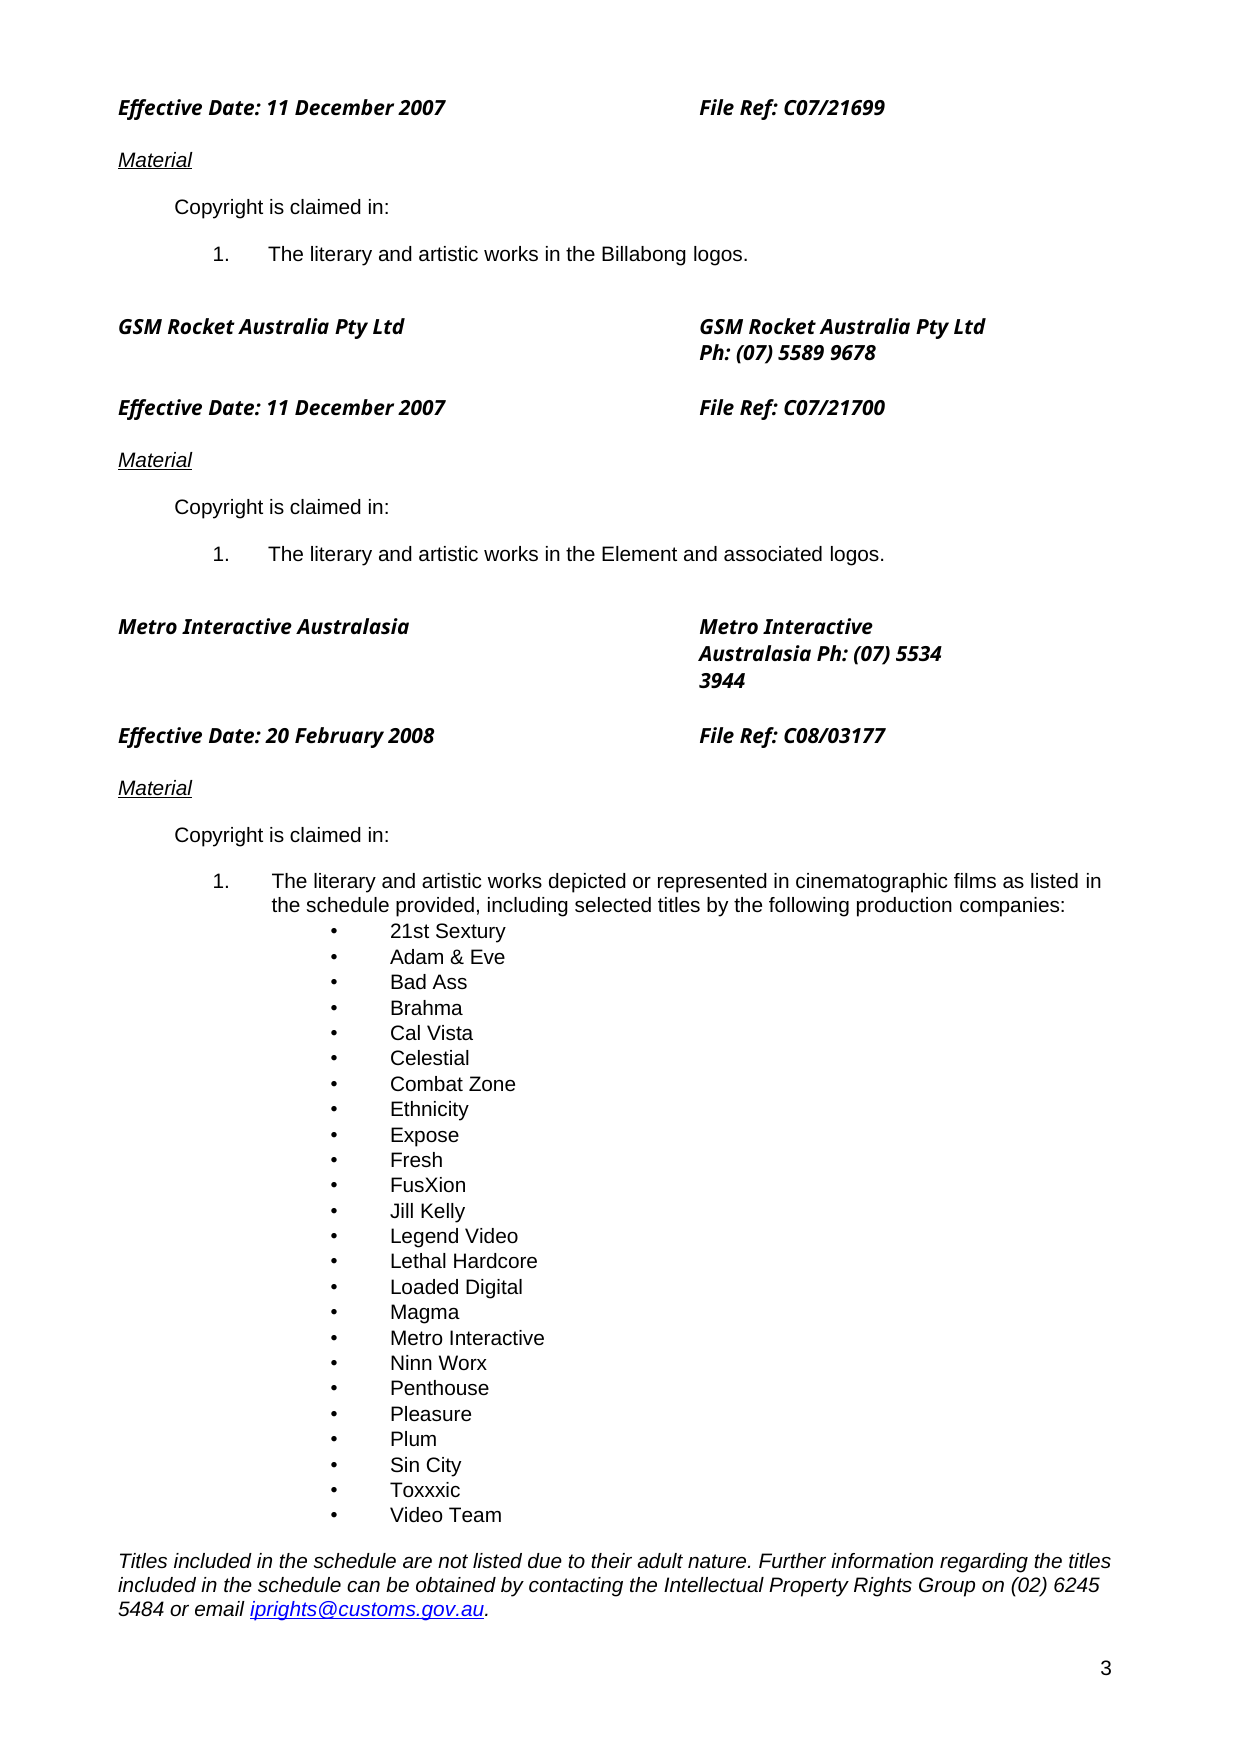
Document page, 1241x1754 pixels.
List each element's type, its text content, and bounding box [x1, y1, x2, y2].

text 1. The literary and artistic works in the Billabong logos. [212, 242, 1240, 266]
list Loaded Digital [330, 1274, 1240, 1299]
text Titles included in the schedule are not listed due to their adult nature. Further information regarding the titles included in the schedule can be obtained by contacting the Intellectual Property Rights Group on (02) 6245 5484 or email iprights@customs.gov.au. [118, 1550, 1141, 1621]
text Material [118, 776, 1240, 799]
list Metro Interactive [330, 1325, 1240, 1350]
list Magma [330, 1299, 1240, 1325]
text Effective Date: 11 December 2007 File Ref: C07/21700 [118, 393, 1240, 422]
list Lethal Hardcore [330, 1248, 1240, 1274]
list Cal Vista [330, 1020, 1240, 1045]
text Material [118, 448, 1240, 472]
text Copyright is claimed in: [174, 195, 1240, 219]
list Penthouse [330, 1375, 1240, 1401]
list FusXion [330, 1172, 1240, 1198]
text Material [118, 147, 1240, 171]
list Jill Kelly [330, 1198, 1240, 1223]
list Ninn Worx [330, 1350, 1240, 1375]
list The literary and artistic works depicted or represented in cinematographic films as listed in the schedule provided, including selected titles by the following production companies: [212, 870, 1102, 917]
list Sin City [330, 1452, 1240, 1477]
text Copyright is claimed in: [174, 495, 1240, 519]
list Combat Zone [330, 1071, 1240, 1096]
list Ethnicity [330, 1096, 1240, 1122]
list Toxxxic [330, 1477, 1240, 1502]
list Expose [330, 1122, 1240, 1147]
subtitle GSM Rocket Australia Pty Ltd GSM Rocket Australia Pty Ltd Ph: (07) 5589 9678 [118, 312, 994, 367]
text Effective Date: 20 February 2008 File Ref: C08/03177 [118, 721, 1240, 749]
list Fresh [330, 1147, 1240, 1172]
text 1. The literary and artistic works in the Element and associated logos. [212, 542, 1240, 566]
list Video Team [330, 1502, 1240, 1528]
text Copyright is claimed in: [174, 823, 1240, 847]
subtitle Metro Interactive Australasia Metro Interactive Australasia Ph: (07) 5534 3944 [118, 613, 985, 695]
list Legend Video [330, 1223, 1240, 1248]
list Pleasure [330, 1401, 1240, 1426]
list 21st Sextury [330, 918, 1240, 944]
list Adam & Eve [330, 944, 1240, 969]
list Celestial [330, 1045, 1240, 1071]
list Brahma [330, 994, 1240, 1020]
text Effective Date: 11 December 2007 File Ref: C07/21699 [118, 93, 1240, 121]
list Plum [330, 1426, 1240, 1452]
list Bad Ass [330, 969, 1240, 994]
